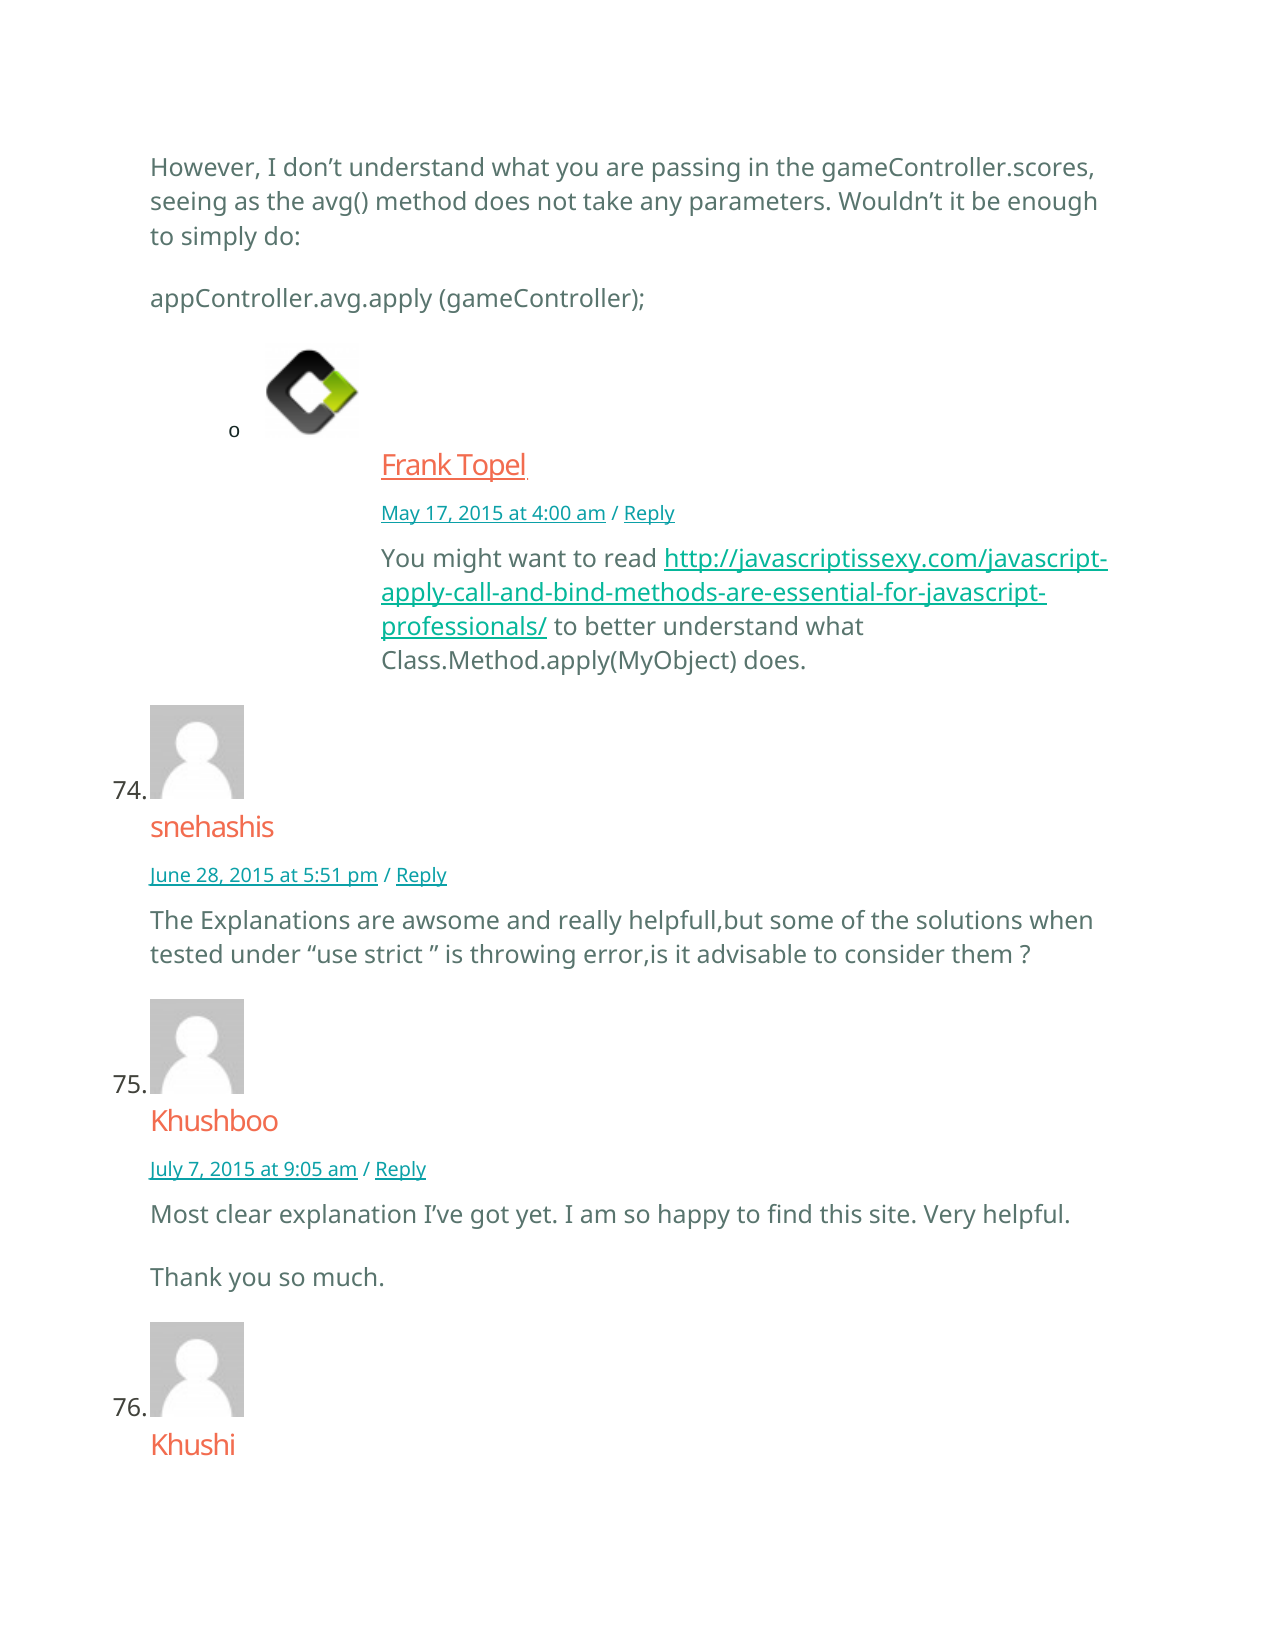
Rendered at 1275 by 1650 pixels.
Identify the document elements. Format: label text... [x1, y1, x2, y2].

text snehashis [150, 806, 1125, 846]
picture [150, 1322, 244, 1417]
picture [150, 999, 244, 1094]
text Thank you so much. [150, 1260, 1125, 1294]
text Frank Topel [381, 444, 1125, 484]
picture [265, 343, 360, 438]
text You might want to read http://javascriptissexy.com/javascript-apply-call-and-bind-methods-are-essential-for-javascript-professionals/ to better understand what Class.Method.apply(MyObject) does. [381, 540, 1125, 676]
text Khushboo [150, 1101, 1125, 1140]
text June 28, 2015 at 5:51 pm / Reply [150, 853, 1125, 888]
text July 7, 2015 at 9:05 am / Reply [150, 1147, 1125, 1182]
text The Explanations are awsome and really helpfull,but some of the solutions when tested under “use strict ” is throwing error,is it advisable to consider them ? [150, 903, 1125, 971]
text appController.avg.apply (gameController); [150, 281, 1125, 315]
picture [150, 705, 244, 799]
text Khushi [150, 1424, 1125, 1463]
text However, I don’t understand what you are passing in the gameController.scores, seeing as the avg() method does not take any parameters. Wouldn’t it be enough to simply do: [150, 150, 1125, 252]
text Most clear explanation I’ve got yet. I am so happy to find this site. Very helpful. [150, 1197, 1125, 1231]
text May 17, 2015 at 4:00 am / Reply [381, 491, 1125, 526]
